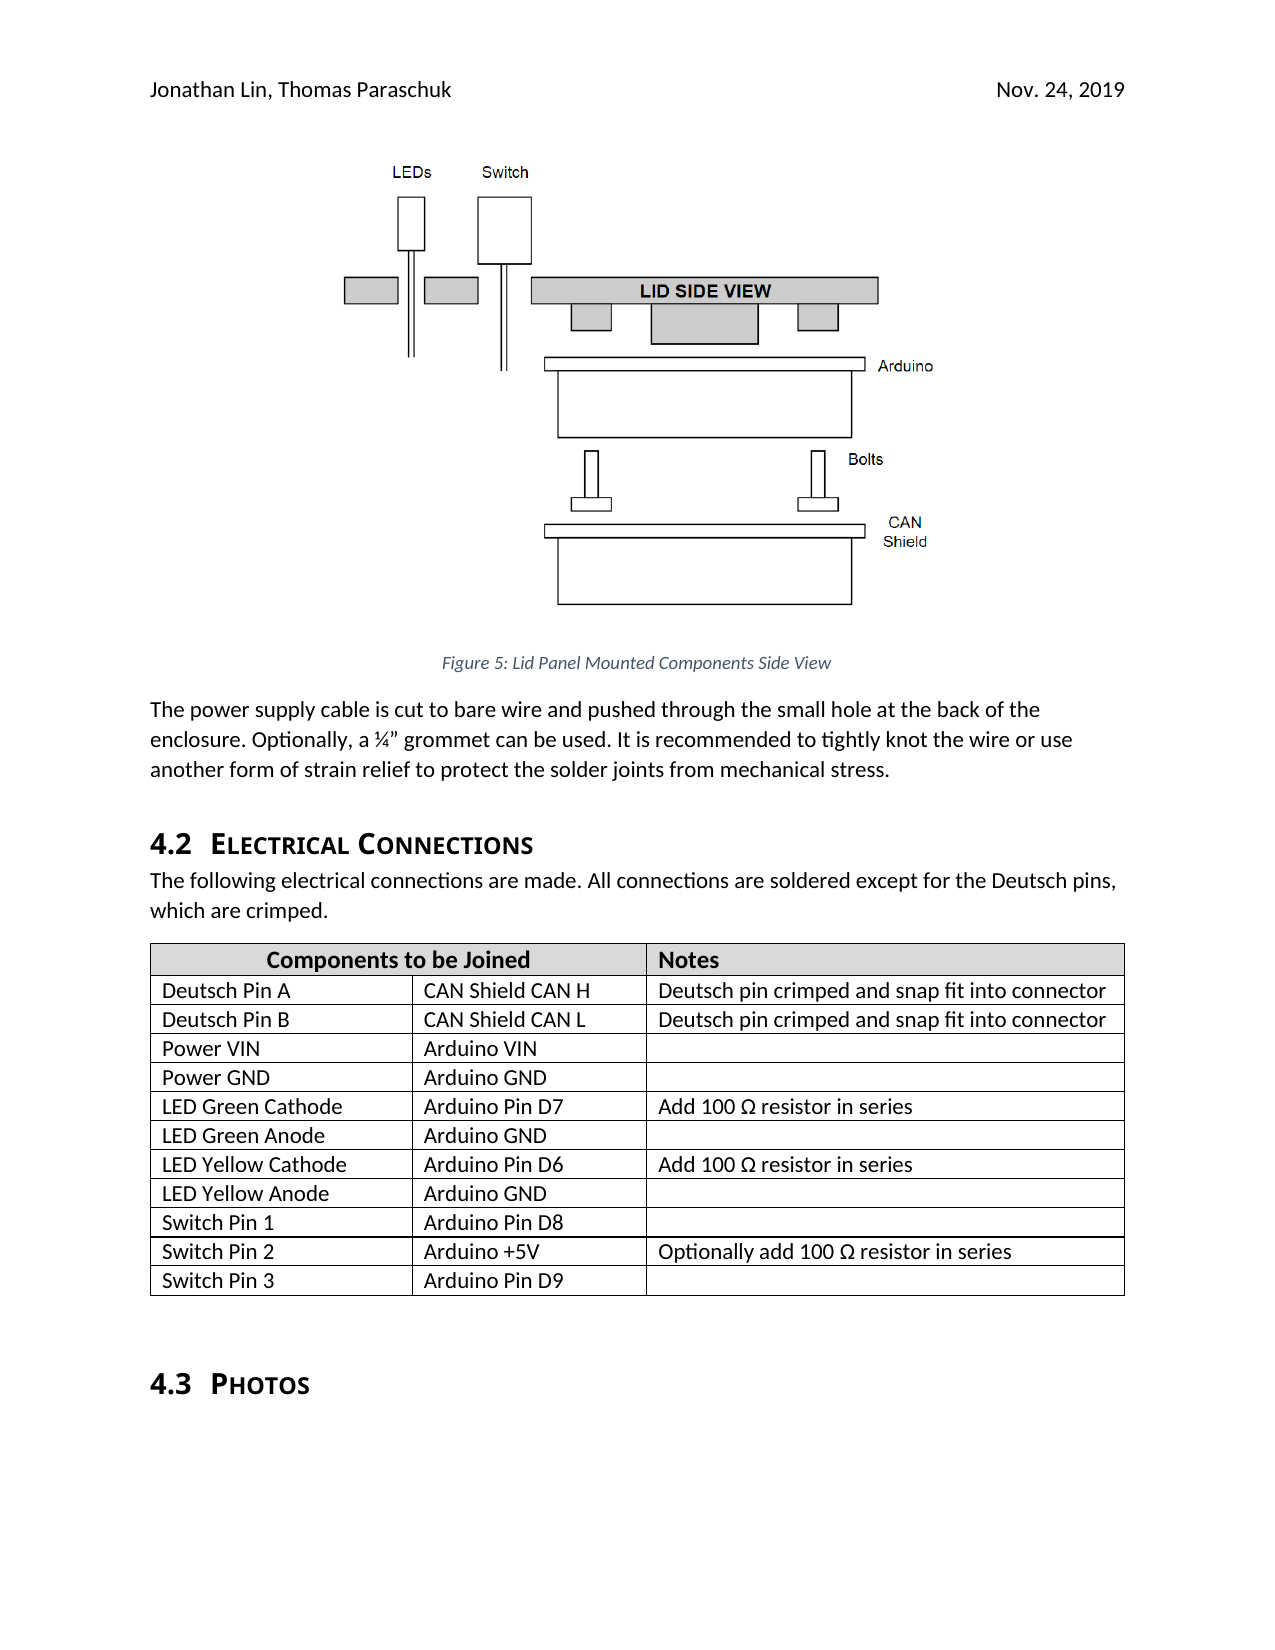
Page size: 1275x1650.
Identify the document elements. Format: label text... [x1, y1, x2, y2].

table_cell Add 100 Ω resistor in series [647, 1150, 1124, 1178]
table_cell Arduino GND [413, 1063, 646, 1091]
table_cell Arduino Pin D8 [413, 1208, 646, 1236]
subtitle Electrical Connections [150, 823, 1125, 863]
table_cell Deutsch Pin B [151, 1005, 412, 1033]
table_cell [647, 1208, 1124, 1236]
table_cell Switch Pin 1 [151, 1208, 412, 1236]
table_cell Deutsch Pin A [151, 976, 412, 1004]
table_cell [647, 1034, 1124, 1062]
table_header Components to be Joined [151, 944, 646, 975]
table_cell CAN Shield CAN H [413, 976, 646, 1004]
text Figure 5: Lid Panel Mounted Components Side View [150, 651, 1125, 674]
table_cell Switch Pin 3 [151, 1266, 412, 1294]
table_cell Arduino Pin D7 [413, 1092, 646, 1120]
table_cell [647, 1179, 1124, 1207]
table_cell LED Yellow Cathode [151, 1150, 412, 1178]
table_cell Arduino +5V [413, 1238, 646, 1265]
table_cell Deutsch pin crimped and snap fit into connector [647, 1005, 1124, 1033]
table_cell Arduino Pin D9 [413, 1266, 646, 1294]
table_cell LED Yellow Anode [151, 1179, 412, 1207]
table_cell Arduino GND [413, 1179, 646, 1207]
subtitle Photos [150, 1363, 1125, 1403]
table_cell Switch Pin 2 [151, 1238, 412, 1265]
table_cell Deutsch pin crimped and snap fit into connector [647, 976, 1124, 1004]
picture [317, 150, 958, 633]
table_cell Add 100 Ω resistor in series [647, 1092, 1124, 1120]
table_cell [647, 1121, 1124, 1149]
table_cell [647, 1063, 1124, 1091]
table_cell Arduino VIN [413, 1034, 646, 1062]
table_cell LED Green Cathode [151, 1092, 412, 1120]
table_header Notes [647, 944, 1124, 975]
table_cell CAN Shield CAN L [413, 1005, 646, 1033]
table_cell LED Green Anode [151, 1121, 412, 1149]
table_cell Optionally add 100 Ω resistor in series [647, 1238, 1124, 1265]
text The power supply cable is cut to bare wire and pushed through the small hole at the back of the enclosure. Optionally, a ¼” grommet can be used. It is recommended to tightly knot the wire or use another form of strain relief to protect the solder joints from mechanical stress. [150, 695, 1125, 784]
table_cell [647, 1266, 1124, 1294]
table_cell Arduino GND [413, 1121, 646, 1149]
table_cell Power VIN [151, 1034, 412, 1062]
text The following electrical connections are made. All connections are soldered except for the Deutsch pins, which are crimped. [150, 866, 1125, 924]
table_cell Power GND [151, 1063, 412, 1091]
table_cell Arduino Pin D6 [413, 1150, 646, 1178]
